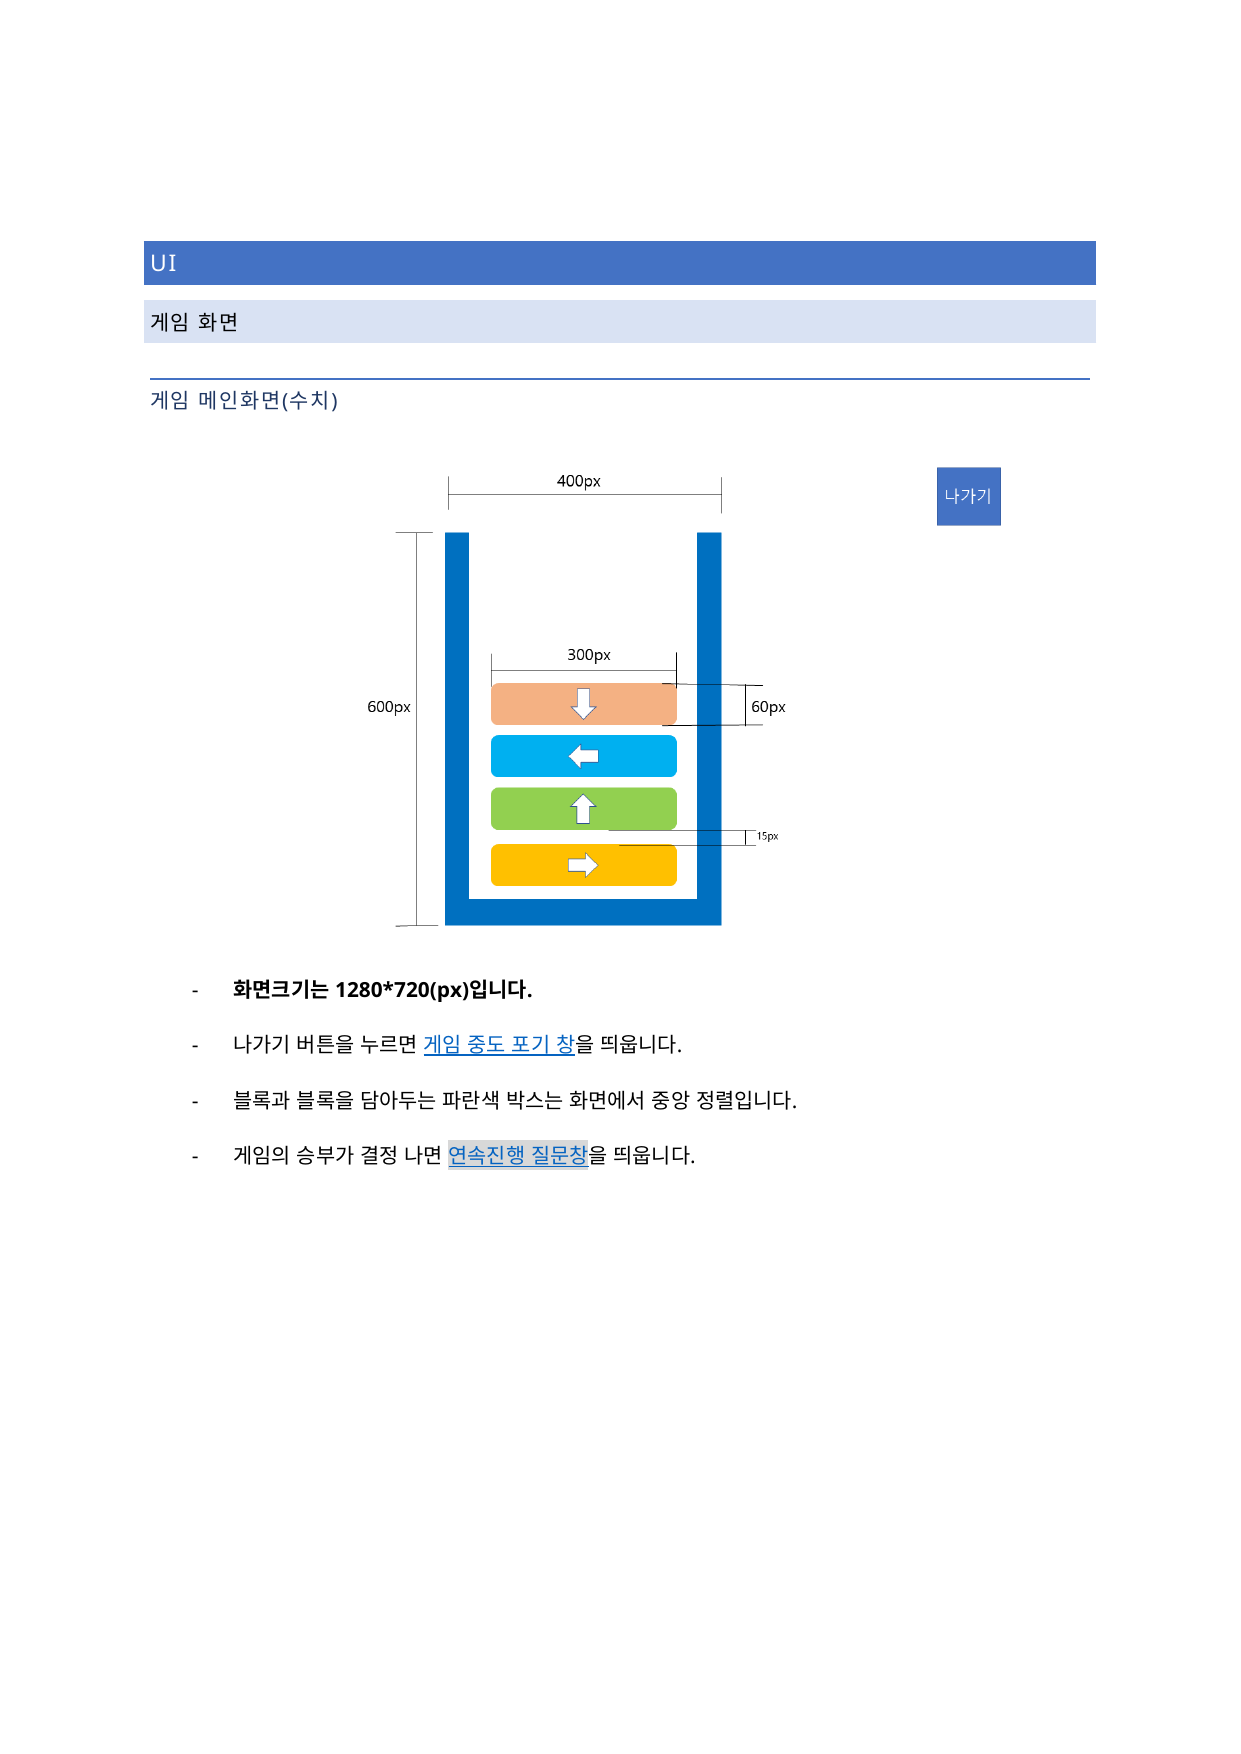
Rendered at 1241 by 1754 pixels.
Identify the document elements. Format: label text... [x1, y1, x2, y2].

picture [150, 461, 1015, 948]
subtitle UI [150, 247, 1090, 278]
list 게임의 승부가 결정 나면 연속진행 질문창을 띄웁니다. [192, 1140, 448, 1170]
list 블록과 블록을 담아두는 파란색 박스는 화면에서 중앙 정렬입니다. [192, 1084, 1090, 1114]
list 게임의 승부가 결정 나면 연속진행 질문창을 띄웁니다. [588, 1140, 1090, 1170]
subtitle 게임 화면 [150, 306, 1090, 336]
subtitle 게임 메인화면(수치) [150, 380, 1090, 414]
list 나가기 버튼을 누르면 게임 중도 포기 창을 띄웁니다. [192, 1028, 1090, 1059]
list 화면크기는 1280*720(px)입니다. [192, 973, 1090, 1003]
